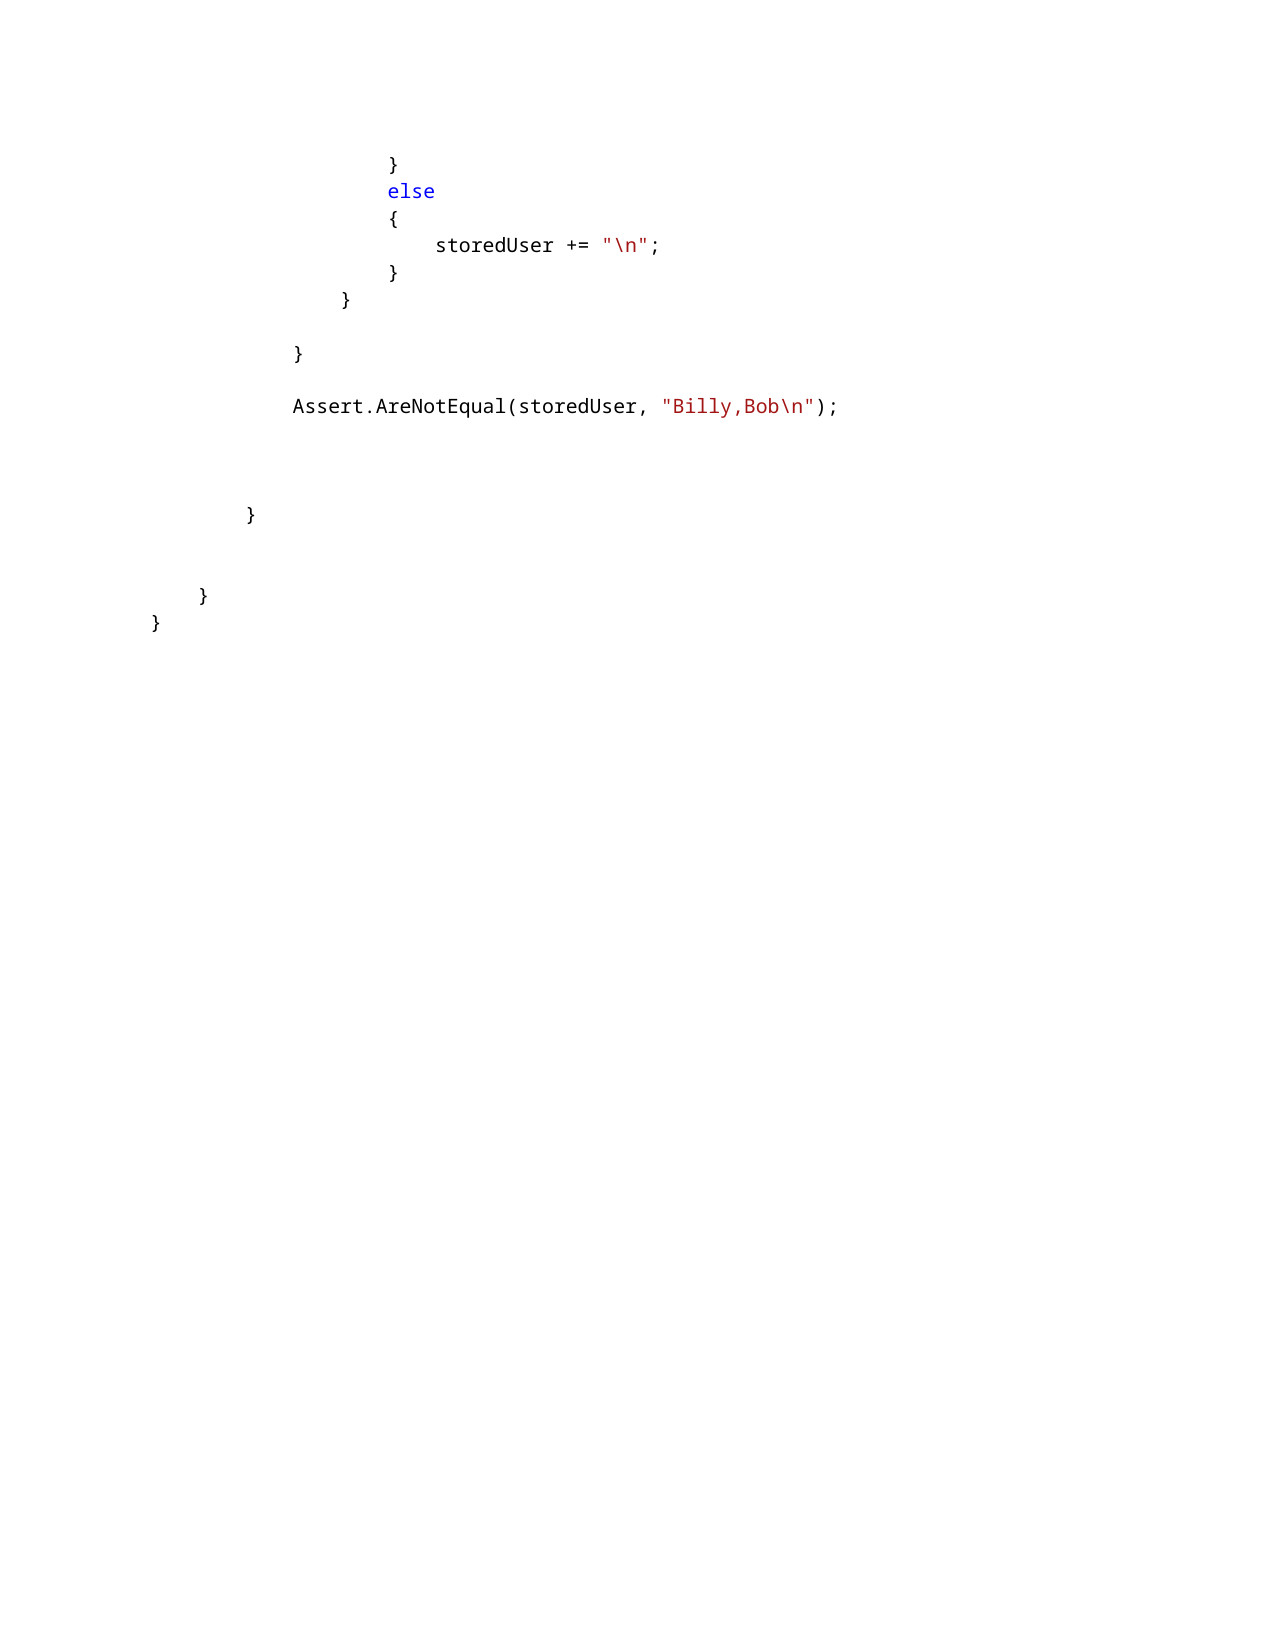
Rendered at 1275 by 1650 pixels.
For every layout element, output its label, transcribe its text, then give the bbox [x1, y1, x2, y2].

text } [150, 285, 1125, 312]
text Assert.AreNotEqual(storedUser, "Billy,Bob\n"); [150, 393, 1125, 420]
text { [150, 204, 1125, 231]
text } [150, 582, 1125, 609]
text else [150, 177, 1125, 204]
text } [150, 339, 1125, 366]
text } [150, 150, 1125, 177]
text } [150, 258, 1125, 285]
text } [150, 501, 1125, 528]
text } [150, 609, 1125, 636]
text storedUser += "\n"; [150, 231, 1125, 258]
